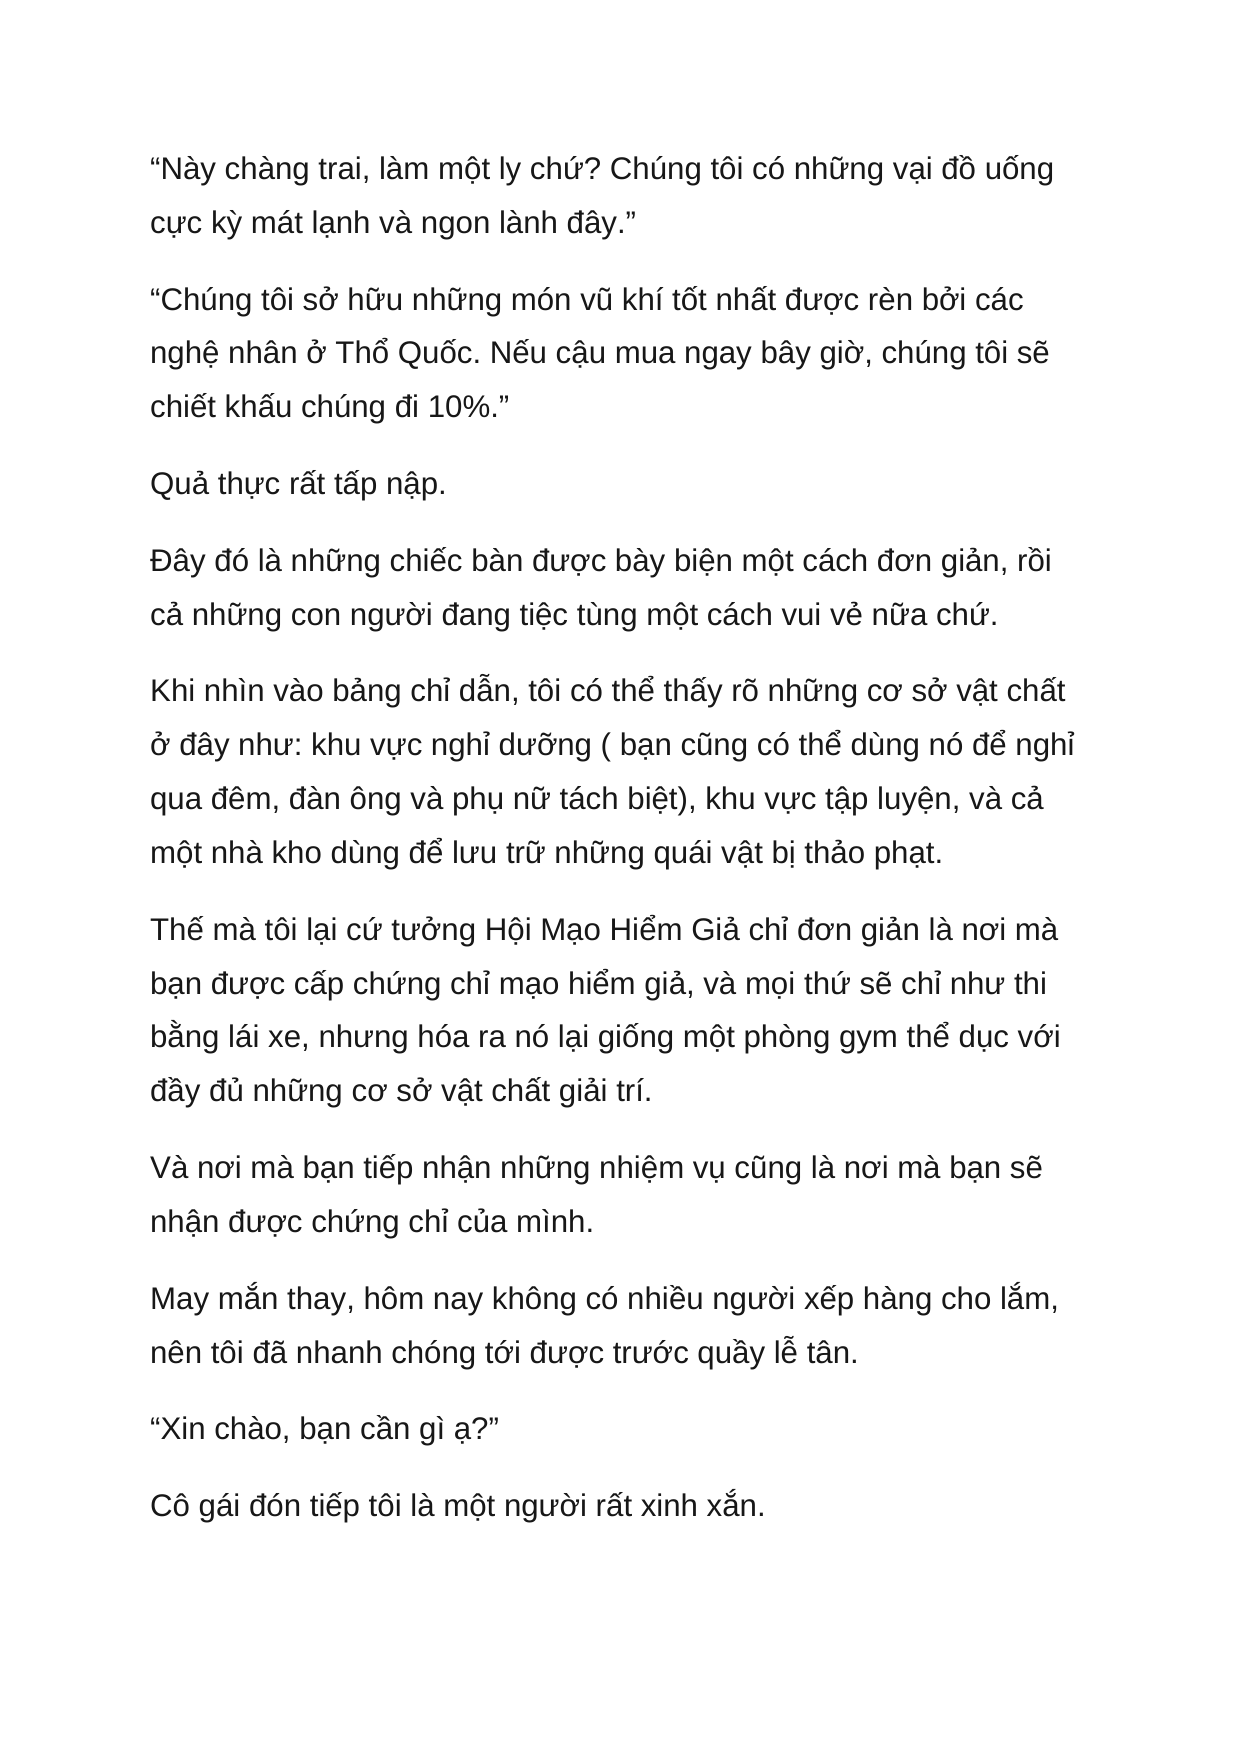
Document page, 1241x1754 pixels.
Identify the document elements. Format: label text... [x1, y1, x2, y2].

text May mắn thay, hôm nay không có nhiều người xếp hàng cho lắm, nên tôi đã nhanh chóng tới được trước quầy lễ tân. [150, 1280, 1090, 1369]
text “Chúng tôi sở hữu những món vũ khí tốt nhất được rèn bởi các nghệ nhân ở Thổ Quốc. Nếu cậu mua ngay bây giờ, chúng tôi sẽ chiết khấu chúng đi 10%.” [150, 281, 1090, 424]
text “Này chàng trai, làm một ly chứ? Chúng tôi có những vại đồ uống cực kỳ mát lạnh và ngon lành đây.” [150, 150, 1090, 240]
text Đây đó là những chiếc bàn được bày biện một cách đơn giản, rồi cả những con người đang tiệc tùng một cách vui vẻ nữa chứ. [150, 542, 1090, 632]
text Khi nhìn vào bảng chỉ dẫn, tôi có thể thấy rõ những cơ sở vật chất ở đây như: khu vực nghỉ dưỡng ( bạn cũng có thể dùng nó để nghỉ qua đêm, đàn ông và phụ nữ tách biệt), khu vực tập luyện, và cả một nhà kho dùng để lưu trữ những quái vật bị thảo phạt. [150, 672, 1090, 870]
text Thế mà tôi lại cứ tưởng Hội Mạo Hiểm Giả chỉ đơn giản là nơi mà bạn được cấp chứng chỉ mạo hiểm giả, và mọi thứ sẽ chỉ như thi bằng lái xe, nhưng hóa ra nó lại giống một phòng gym thể dục với đầy đủ những cơ sở vật chất giải trí. [150, 911, 1090, 1108]
text Quả thực rất tấp nập. [150, 465, 1090, 501]
text Cô gái đón tiếp tôi là một người rất xinh xắn. [150, 1487, 1090, 1523]
text “Xin chào, bạn cần gì ạ?” [150, 1410, 1090, 1446]
text Và nơi mà bạn tiếp nhận những nhiệm vụ cũng là nơi mà bạn sẽ nhận được chứng chỉ của mình. [150, 1149, 1090, 1239]
